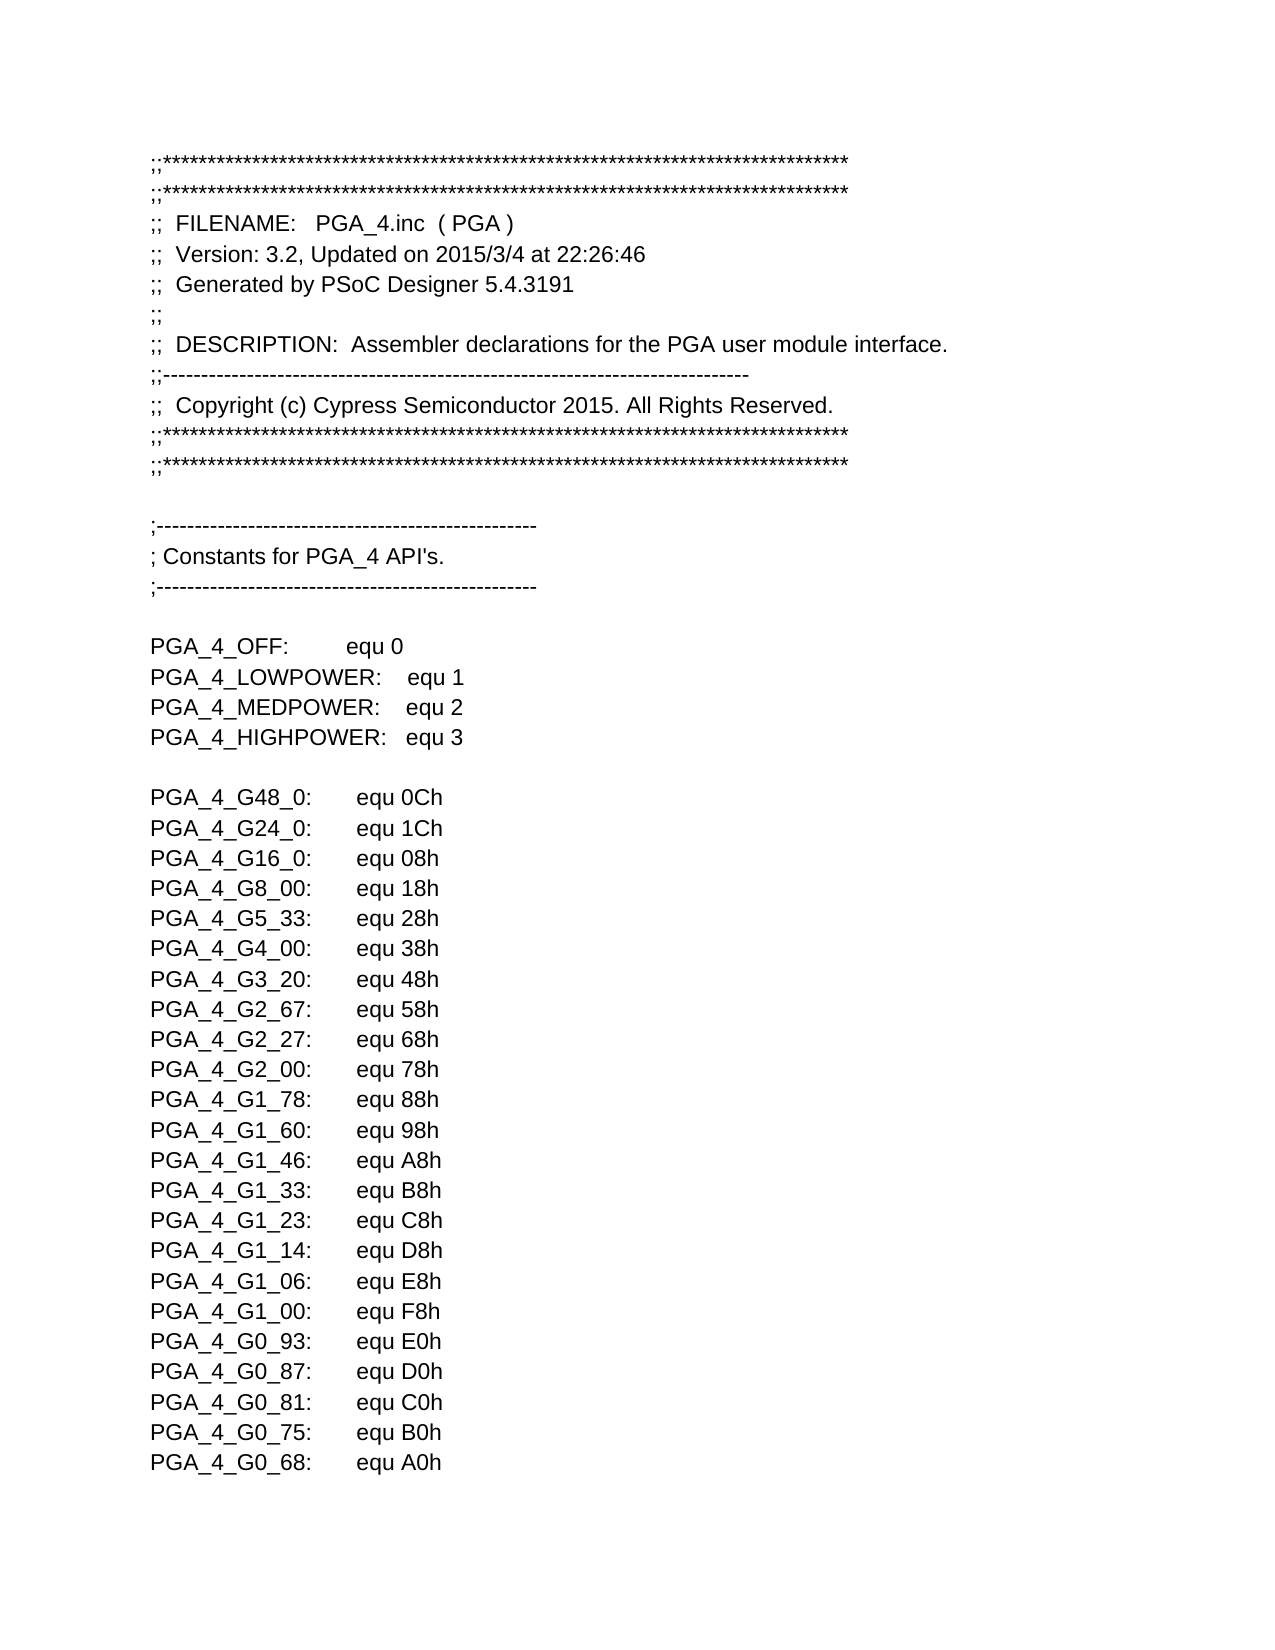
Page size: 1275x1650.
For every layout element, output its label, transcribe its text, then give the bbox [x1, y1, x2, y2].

text ;;***************************************************************************** [150, 180, 1125, 207]
text ;; DESCRIPTION: Assembler declarations for the PGA user module interface. [150, 331, 1125, 358]
text ;;***************************************************************************** [150, 422, 1125, 448]
text ;; FILENAME: PGA_4.inc ( PGA ) [150, 210, 1125, 237]
text ; Constants for PGA_4 API's. [150, 543, 1125, 569]
text PGA_4_G4_00: equ 38h [150, 935, 1125, 962]
text PGA_4_G0_75: equ B0h [150, 1419, 1125, 1445]
text PGA_4_OFF: equ 0 [150, 633, 1125, 660]
text PGA_4_G2_67: equ 58h [150, 996, 1125, 1022]
text ;;----------------------------------------------------------------------------- [150, 361, 1125, 388]
text ;; [150, 301, 1125, 327]
text PGA_4_G0_68: equ A0h [150, 1449, 1125, 1475]
text PGA_4_G1_14: equ D8h [150, 1237, 1125, 1264]
text ;-------------------------------------------------- [150, 573, 1125, 599]
text PGA_4_G1_33: equ B8h [150, 1177, 1125, 1203]
text PGA_4_G5_33: equ 28h [150, 905, 1125, 932]
text ;; Generated by PSoC Designer 5.4.3191 [150, 271, 1125, 297]
text PGA_4_G0_93: equ E0h [150, 1328, 1125, 1354]
text PGA_4_MEDPOWER: equ 2 [150, 694, 1125, 720]
text ;; Copyright (c) Cypress Semiconductor 2015. All Rights Reserved. [150, 392, 1125, 418]
text PGA_4_G16_0: equ 08h [150, 845, 1125, 871]
text PGA_4_G24_0: equ 1Ch [150, 814, 1125, 841]
text PGA_4_G3_20: equ 48h [150, 966, 1125, 992]
text PGA_4_G1_23: equ C8h [150, 1207, 1125, 1234]
text ;;***************************************************************************** [150, 150, 1125, 176]
text ;;***************************************************************************** [150, 452, 1125, 478]
text PGA_4_G1_46: equ A8h [150, 1147, 1125, 1173]
text PGA_4_G8_00: equ 18h [150, 875, 1125, 901]
text PGA_4_G0_87: equ D0h [150, 1358, 1125, 1385]
text PGA_4_HIGHPOWER: equ 3 [150, 724, 1125, 750]
text PGA_4_G2_00: equ 78h [150, 1056, 1125, 1083]
text PGA_4_G1_00: equ F8h [150, 1298, 1125, 1324]
text PGA_4_G0_81: equ C0h [150, 1388, 1125, 1415]
text PGA_4_G48_0: equ 0Ch [150, 784, 1125, 811]
text PGA_4_LOWPOWER: equ 1 [150, 663, 1125, 690]
text PGA_4_G1_78: equ 88h [150, 1086, 1125, 1113]
text ;; Version: 3.2, Updated on 2015/3/4 at 22:26:46 [150, 241, 1125, 267]
text PGA_4_G2_27: equ 68h [150, 1026, 1125, 1052]
text PGA_4_G1_06: equ E8h [150, 1268, 1125, 1294]
text PGA_4_G1_60: equ 98h [150, 1117, 1125, 1143]
text ;-------------------------------------------------- [150, 512, 1125, 539]
